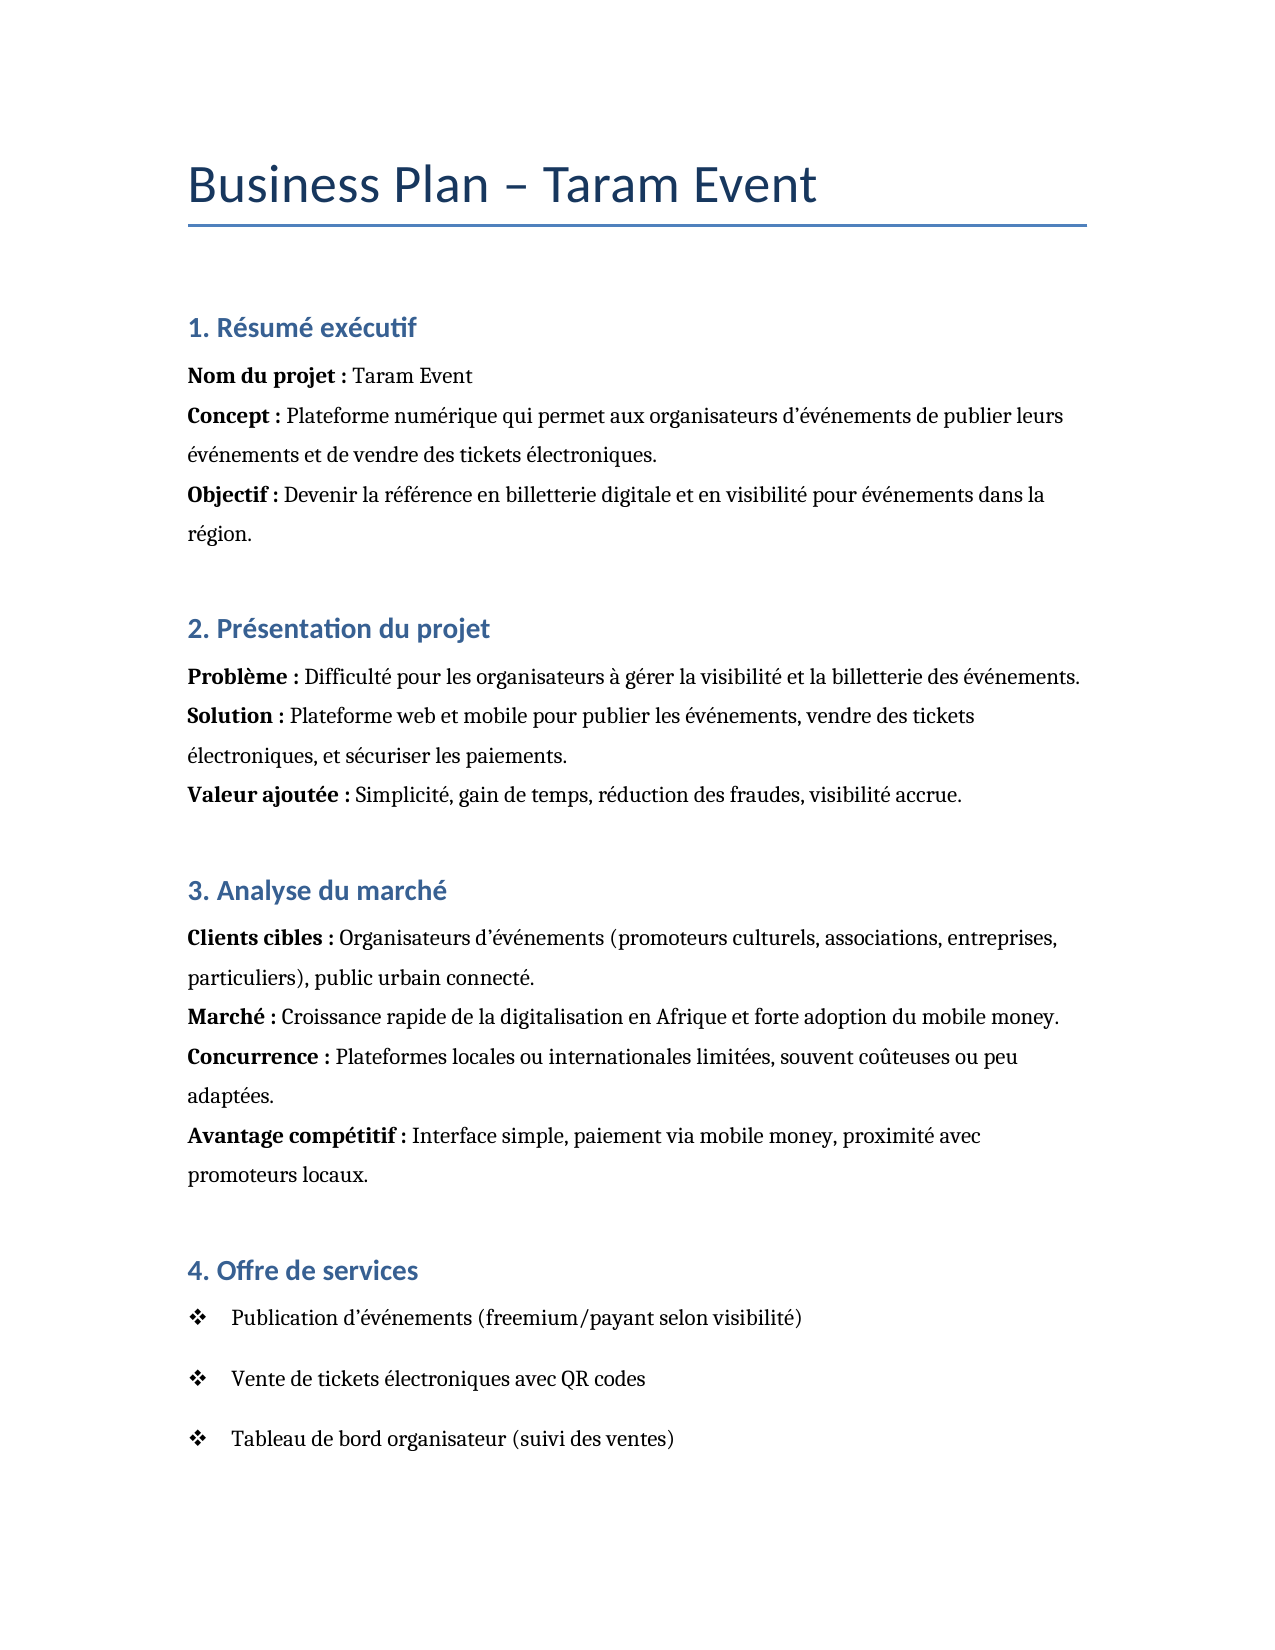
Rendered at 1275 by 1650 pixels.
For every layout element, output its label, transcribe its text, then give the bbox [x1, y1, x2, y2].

text Nom du projet : Taram Event Concept : Plateforme numérique qui permet aux organisateurs d’événements de publier leurs événements et de vendre des tickets électroniques. Objectif : Devenir la référence en billetterie digitale et en visibilité pour événements dans la région. [187, 363, 1087, 547]
list Tableau de bord organisateur (suivi des ventes) [187, 1426, 1087, 1452]
subtitle 1. Résumé exécutif [187, 309, 1087, 345]
subtitle 3. Analyse du marché [187, 872, 1087, 907]
list Vente de tickets électroniques avec QR codes [187, 1365, 1087, 1392]
title Business Plan – Taram Event [187, 150, 1087, 227]
text Clients cibles : Organisateurs d’événements (promoteurs culturels, associations, entreprises, particuliers), public urbain connecté. Marché : Croissance rapide de la digitalisation en Afrique et forte adoption du mobile money. Concurrence : Plateformes locales ou internationales limitées, souvent coûteuses ou peu adaptées. Avantage compétitif : Interface simple, paiement via mobile money, proximité avec promoteurs locaux. [187, 925, 1087, 1188]
subtitle 4. Offre de services [187, 1252, 1087, 1287]
text Problème : Difficulté pour les organisateurs à gérer la visibilité et la billetterie des événements. Solution : Plateforme web et mobile pour publier les événements, vendre des tickets électroniques, et sécuriser les paiements. Valeur ajoutée : Simplicité, gain de temps, réduction des fraudes, visibilité accrue. [187, 664, 1087, 809]
list Publication d’événements (freemium/payant selon visibilité) [187, 1305, 1087, 1331]
subtitle 2. Présentation du projet [187, 610, 1087, 646]
